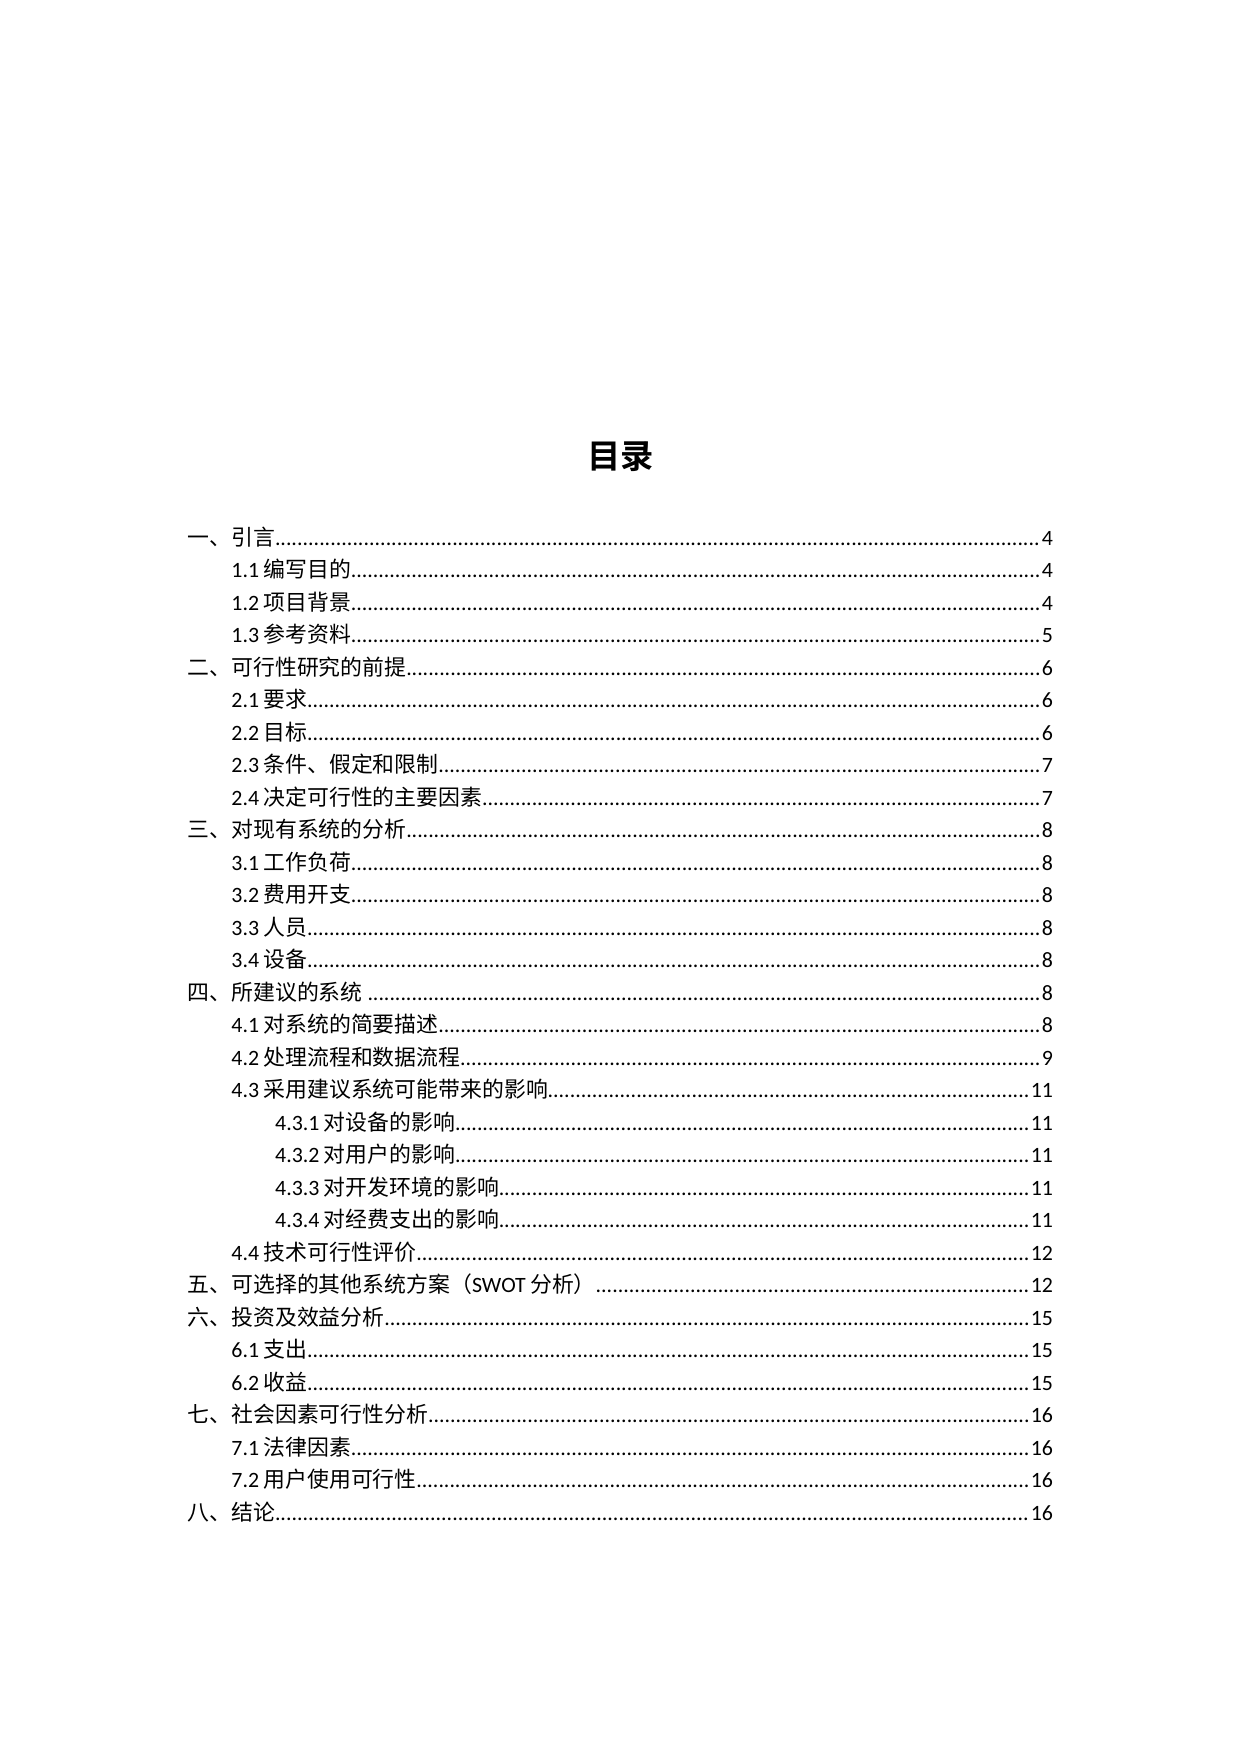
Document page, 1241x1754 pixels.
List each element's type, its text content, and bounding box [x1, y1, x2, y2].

text 7.1法律因素 16 [231, 1429, 1053, 1462]
text 一、引言 4 [187, 519, 1053, 552]
text 四、所建议的系统 8 [187, 974, 1053, 1007]
text 1.1编写目的 4 [231, 552, 1053, 584]
text 二、可行性研究的前提 6 [187, 649, 1053, 682]
text 三、对现有系统的分析 8 [187, 812, 1053, 844]
text 八、结论 16 [187, 1494, 1053, 1527]
text 4.1对系统的简要描述 8 [231, 1007, 1053, 1039]
text 七、社会因素可行性分析 16 [187, 1397, 1053, 1429]
text 6.1支出 15 [231, 1332, 1053, 1364]
text 五、可选择的其他系统方案（SWOT分析） 12 [187, 1267, 1053, 1299]
text 6.2收益 15 [231, 1364, 1053, 1397]
text 3.1工作负荷 8 [231, 844, 1053, 877]
text 目录 [187, 422, 1053, 487]
text 2.4决定可行性的主要因素 7 [231, 779, 1053, 812]
text 1.3参考资料 5 [231, 617, 1053, 649]
text 3.2费用开支 8 [231, 877, 1053, 909]
text 4.3.2对用户的影响 11 [275, 1137, 1053, 1169]
text 2.1要求 6 [231, 682, 1053, 714]
text 2.3条件、假定和限制 7 [231, 747, 1053, 779]
text 4.4技术可行性评价 12 [231, 1234, 1053, 1267]
text 4.3.3对开发环境的影响 11 [275, 1169, 1053, 1202]
text 1.2项目背景 4 [231, 584, 1053, 617]
text 4.3.1对设备的影响 11 [275, 1104, 1053, 1137]
text 2.2目标 6 [231, 714, 1053, 747]
text 7.2用户使用可行性 16 [231, 1462, 1053, 1494]
text 六、投资及效益分析 15 [187, 1299, 1053, 1332]
text 3.3人员 8 [231, 909, 1053, 942]
text 3.4设备 8 [231, 942, 1053, 974]
text 4.3.4对经费支出的影响 11 [275, 1202, 1053, 1234]
text 4.2处理流程和数据流程 9 [231, 1039, 1053, 1072]
text 4.3采用建议系统可能带来的影响 11 [231, 1072, 1053, 1104]
